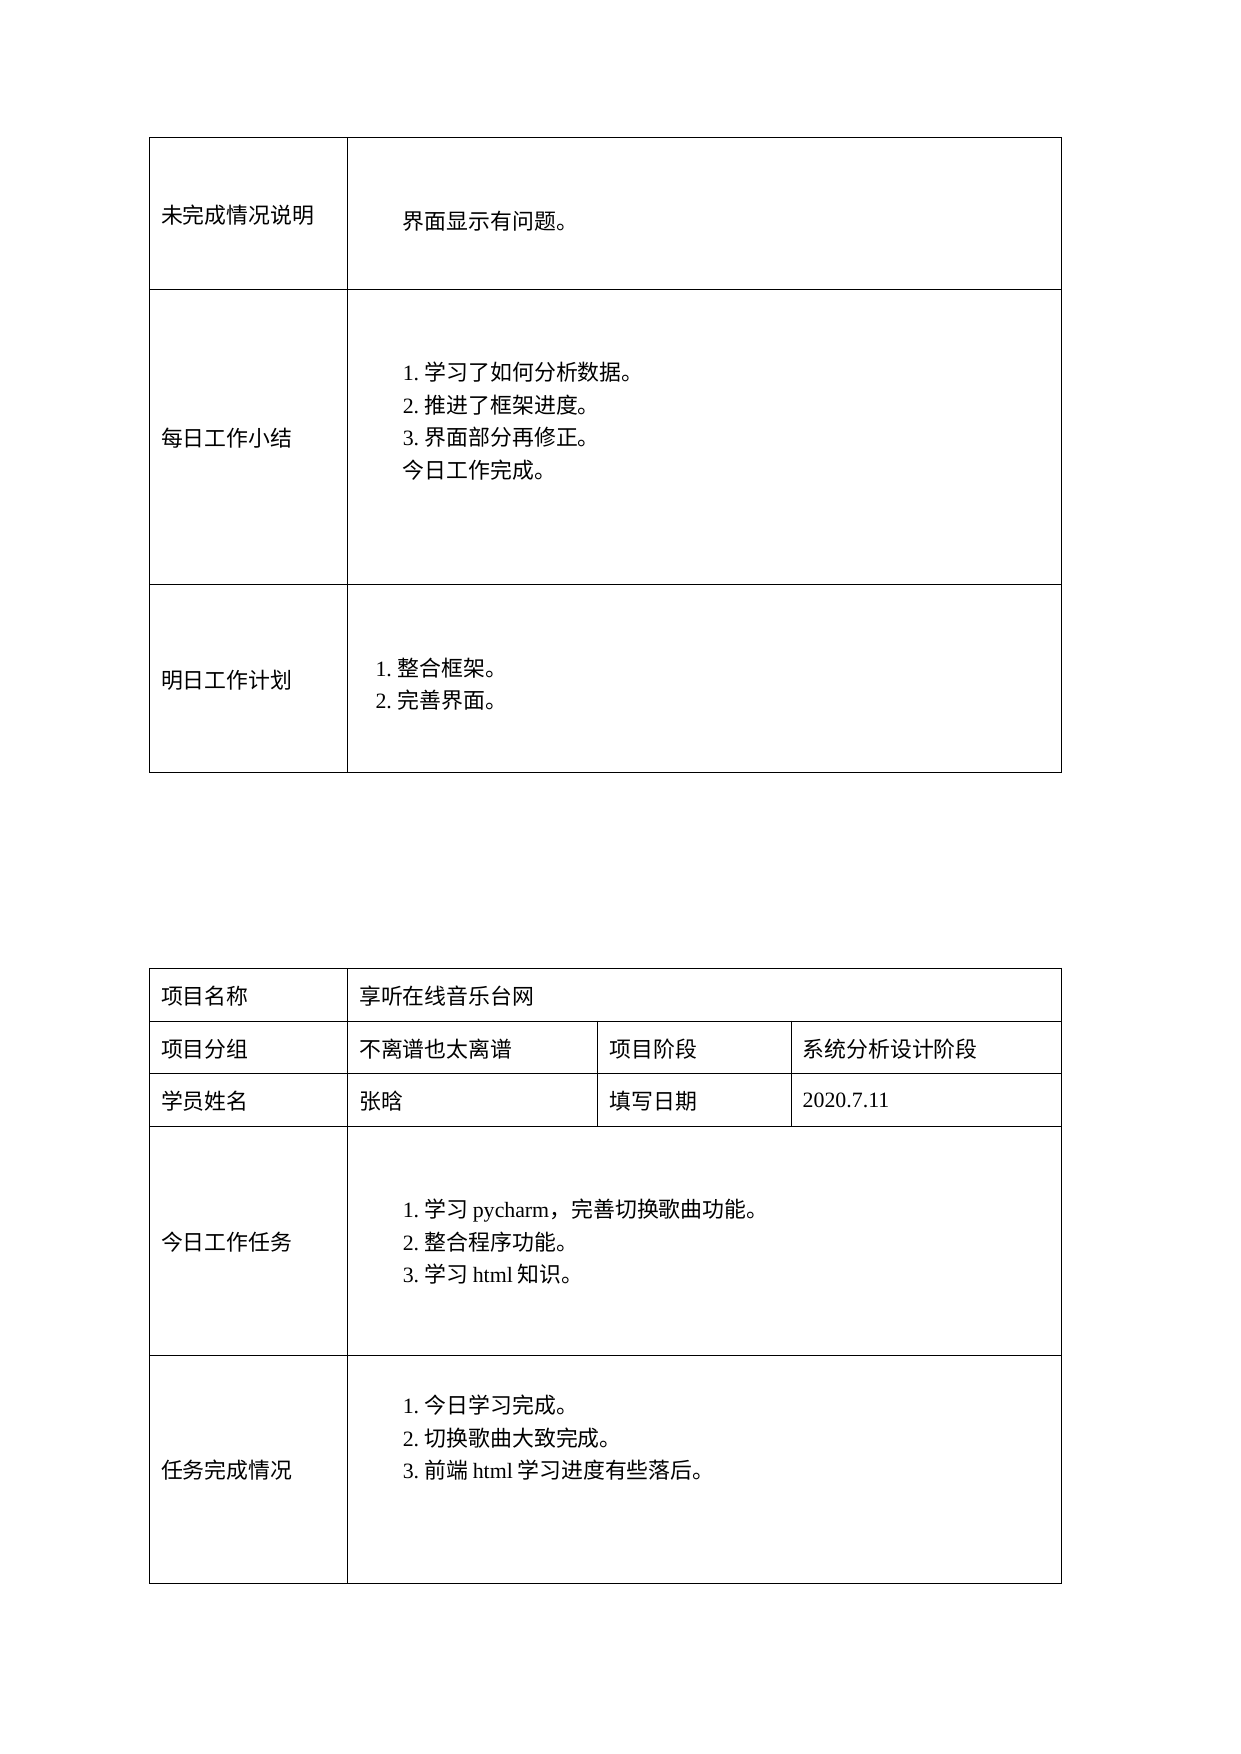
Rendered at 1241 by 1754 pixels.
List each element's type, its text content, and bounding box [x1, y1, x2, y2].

table_cell 未完成情况说明 [150, 138, 347, 289]
table_cell 界面显示有问题。 [348, 138, 1061, 289]
table_cell 每日工作小结 [150, 290, 347, 584]
table_cell 2020.7.11 [792, 1074, 1061, 1126]
table_cell 不离谱也太离谱 [348, 1022, 597, 1073]
table_cell 张晗 [348, 1074, 597, 1126]
table_cell 今日工作任务 [150, 1127, 347, 1354]
table_cell 任务完成情况 [150, 1356, 347, 1583]
table_cell 项目分组 [150, 1022, 347, 1073]
table_cell 1. 学习了如何分析数据。 2. 推进了框架进度。 3. 界面部分再修正。 今日工作完成。 [348, 290, 1061, 584]
table_cell 项目阶段 [598, 1022, 791, 1073]
table_cell 1. 学习pycharm，完善切换歌曲功能。 2. 整合程序功能。 3. 学习html知识。 [348, 1127, 1061, 1354]
table_cell 系统分析设计阶段 [792, 1022, 1061, 1073]
table_header 项目名称 [150, 969, 347, 1021]
table_cell 学员姓名 [150, 1074, 347, 1126]
table_cell 明日工作计划 [150, 585, 347, 772]
table_header 享听在线音乐台网 [348, 969, 1061, 1021]
table_cell 1. 整合框架。 2. 完善界面。 [348, 585, 1061, 772]
table_cell 1. 今日学习完成。 2. 切换歌曲大致完成。 3. 前端html学习进度有些落后。 [348, 1356, 1061, 1583]
table_cell 填写日期 [598, 1074, 791, 1126]
